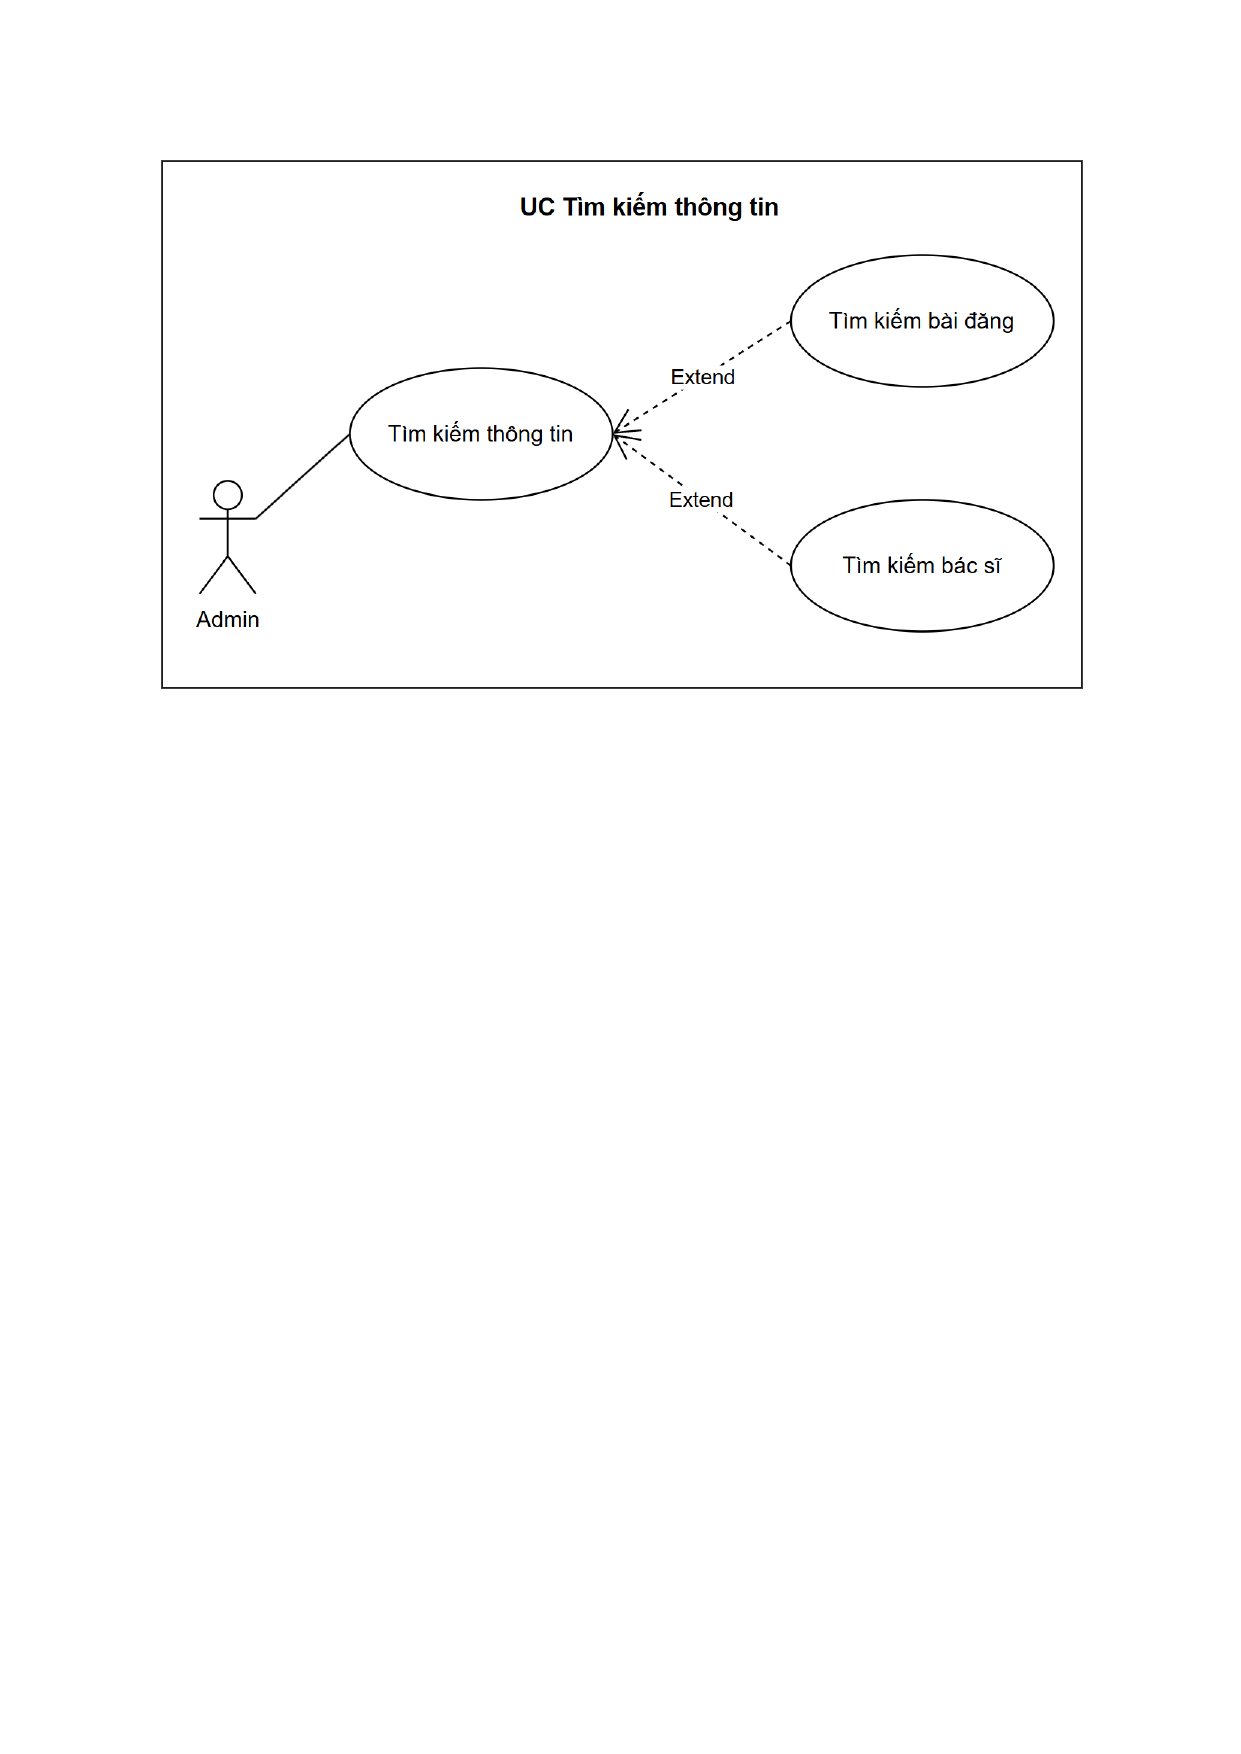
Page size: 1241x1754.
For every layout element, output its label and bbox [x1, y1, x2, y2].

picture [150, 150, 1091, 700]
